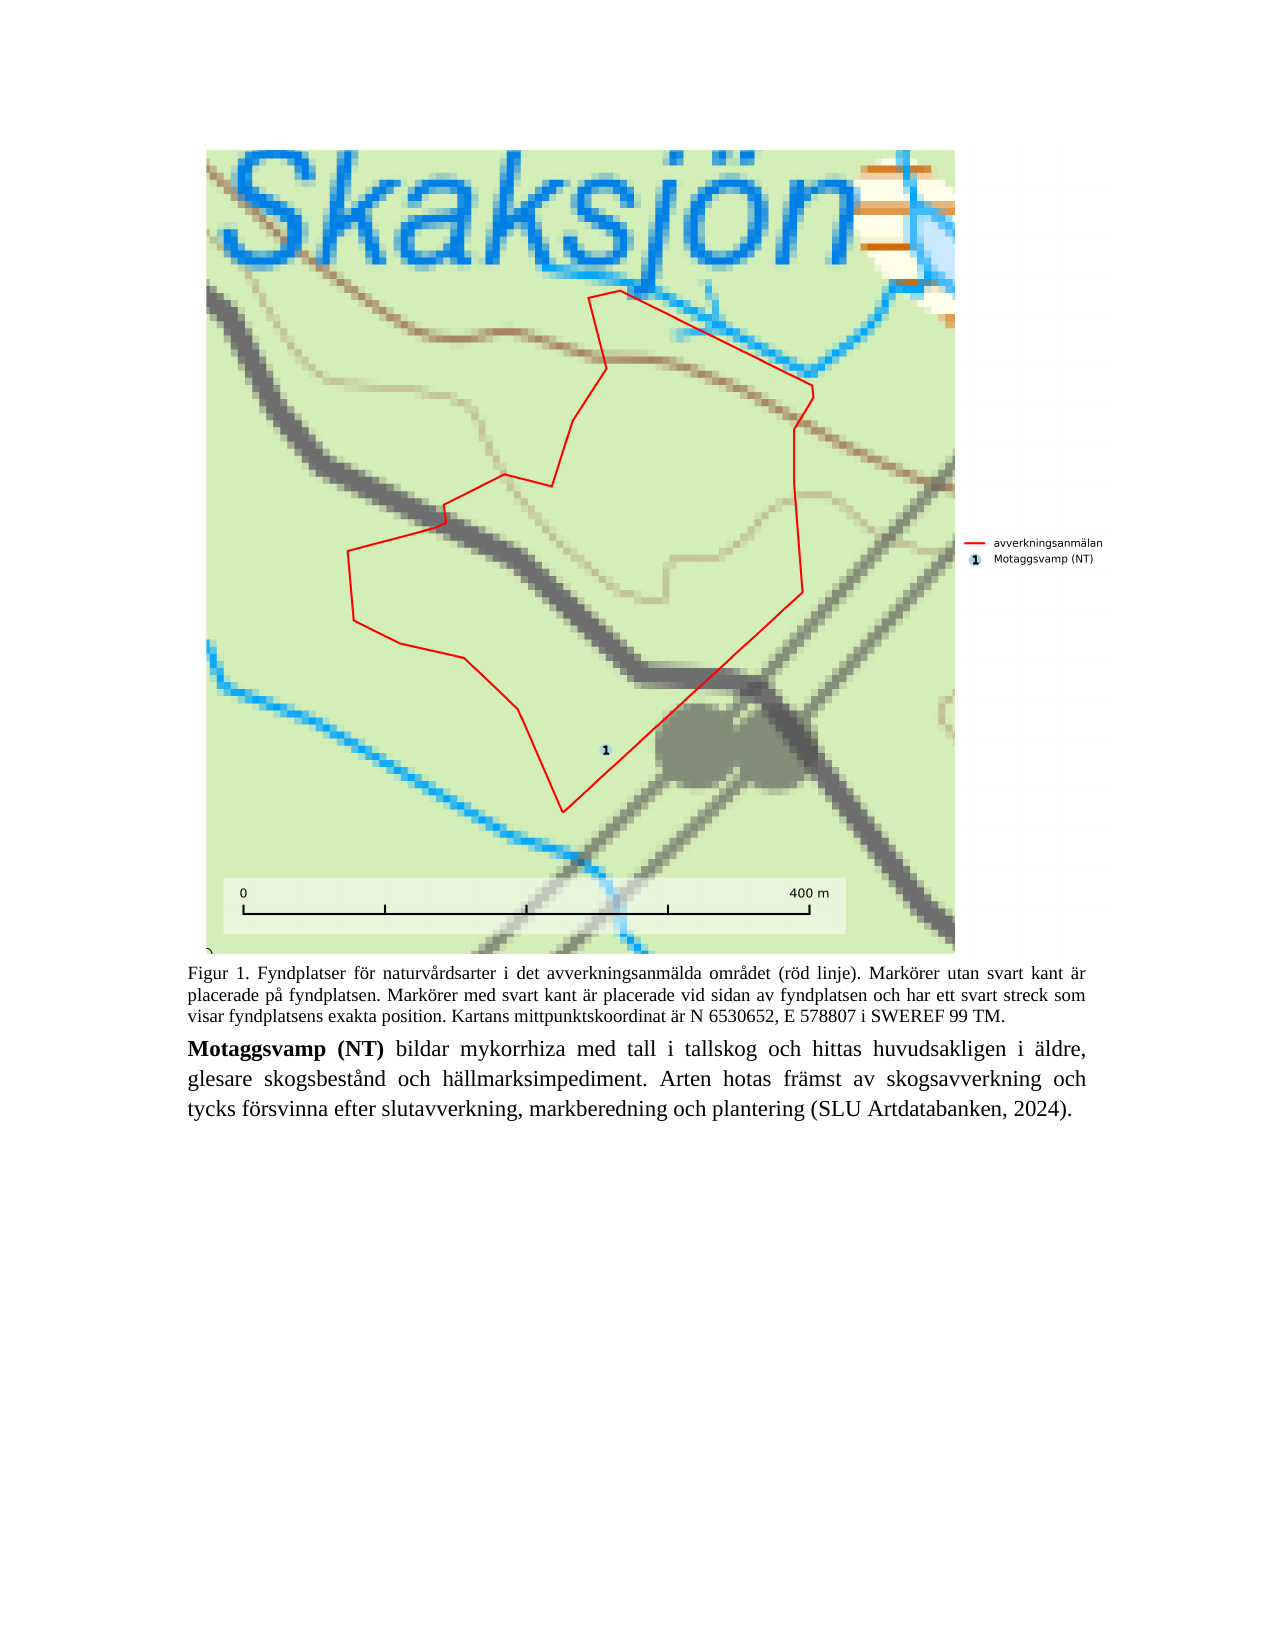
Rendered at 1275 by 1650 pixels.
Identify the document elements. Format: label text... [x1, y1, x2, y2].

text Figur 1. Fyndplatser för naturvårdsarter i det avverkningsanmälda området (röd linje). Markörer utan svart kant är placerade på fyndplatsen. Markörer med svart kant är placerade vid sidan av fyndplatsen och har ett svart streck som visar fyndplatsens exakta position. Kartans mittpunktskoordinat är N 6530652, E 578807 i SWEREF 99 TM. [187, 962, 1087, 1027]
picture [206, 150, 1107, 954]
text Motaggsvamp (NT) bildar mykorrhiza med tall i tallskog och hittas huvudsakligen i äldre, glesare skogsbestånd och hällmarksimpediment. Arten hotas främst av skogsavverkning och tycks försvinna efter slutavverkning, markberedning och plantering (SLU Artdatabanken, 2024). [187, 1035, 1087, 1122]
